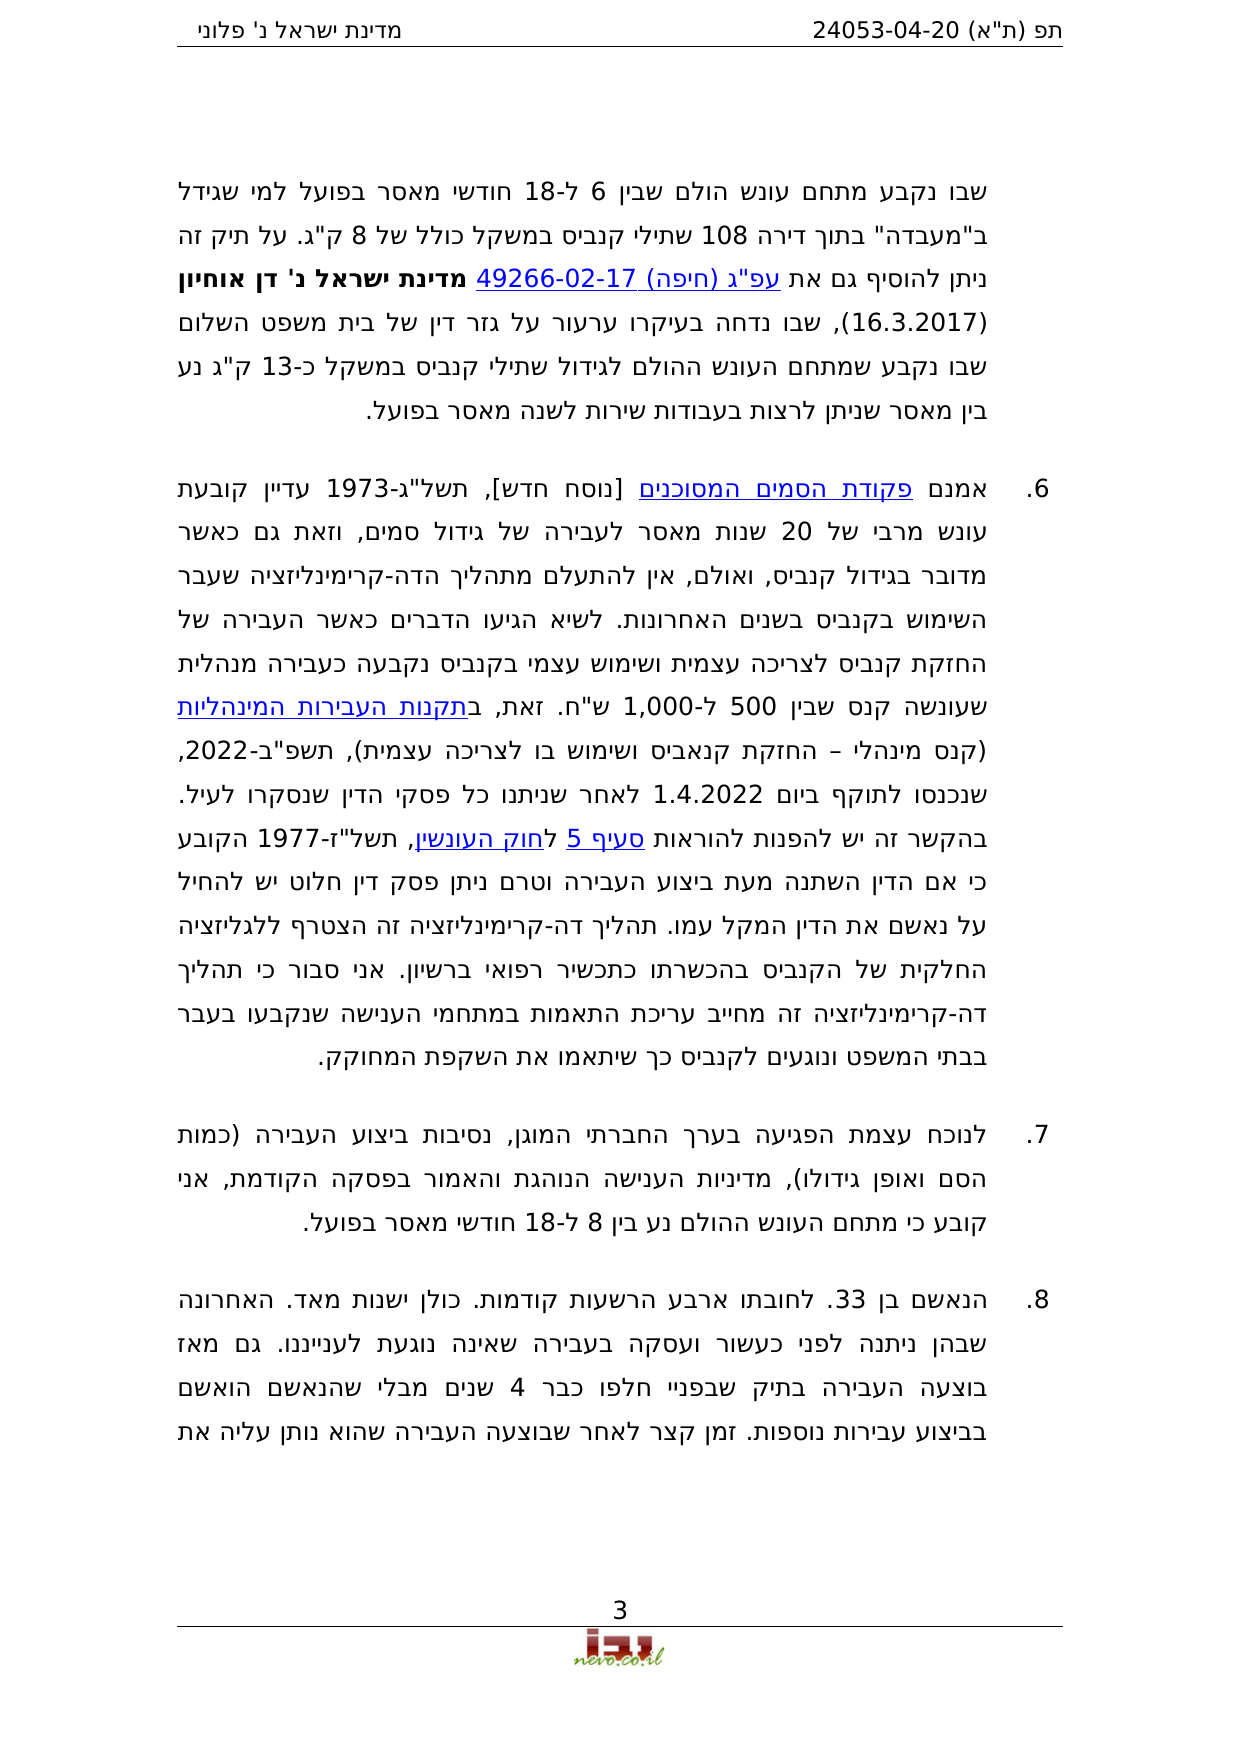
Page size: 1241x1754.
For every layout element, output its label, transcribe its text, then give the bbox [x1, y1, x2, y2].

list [177, 177, 1026, 425]
list אמנם פקודת הסמים המסוכנים [נוסח חדש], תשל"ג-1973 עדיין קובעת עונש מרבי של 20 שנות מאסר לעבירה של גידול סמים, וזאת גם כאשר מדובר בגידול קנביס, ואולם, אין להתעלם מתהליך הדה-קרימינליזציה שעבר השימוש בקנביס בשנים האחרונות. לשיא הגיעו הדברים כאשר העבירה של החזקת קנביס לצריכה עצמית ושימוש עצמי בקנביס נקבעה כעבירה מנהלית שעונשה קנס שבין 500 ל-1,000 ש"ח. זאת, בתקנות העבירות המינהליות (קנס מינהלי – החזקת קנאביס ושימוש בו לצריכה עצמית), תשפ"ב-2022, שנכנסו לתוקף ביום 1.4.2022 לאחר שניתנו כל פסקי הדין שנסקרו לעיל. בהקשר זה יש להפנות להוראות סעיף 5 לחוק העונשין, תשל"ז-1977 הקובע כי אם הדין השתנה מעת ביצוע העבירה וטרם ניתן פסק דין חלוט יש להחיל על נאשם את הדין המקל עמו. תהליך דה-קרימינליזציה זה הצטרף ללגליזציה החלקית של הקנביס בהכשרתו כתכשיר רפואי ברשיון. אני סבור כי תהליך דה-קרימינליזציה זה מחייב עריכת התאמות במתחמי הענישה שנקבעו בעבר בבתי המשפט ונוגעים לקנביס כך שיתאמו את השקפת המחוקק. [177, 474, 1026, 1072]
picture [574, 1628, 666, 1667]
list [177, 1286, 1026, 1446]
list לנוכח עצמת הפגיעה בערך החברתי המוגן, נסיבות ביצוע העבירה (כמות הסם ואופן גידולו), מדיניות הענישה הנוהגת והאמור בפסקה הקודמת, אני קובע כי מתחם העונש ההולם נע בין 8 ל-18 חודשי מאסר בפועל. [177, 1120, 1026, 1237]
